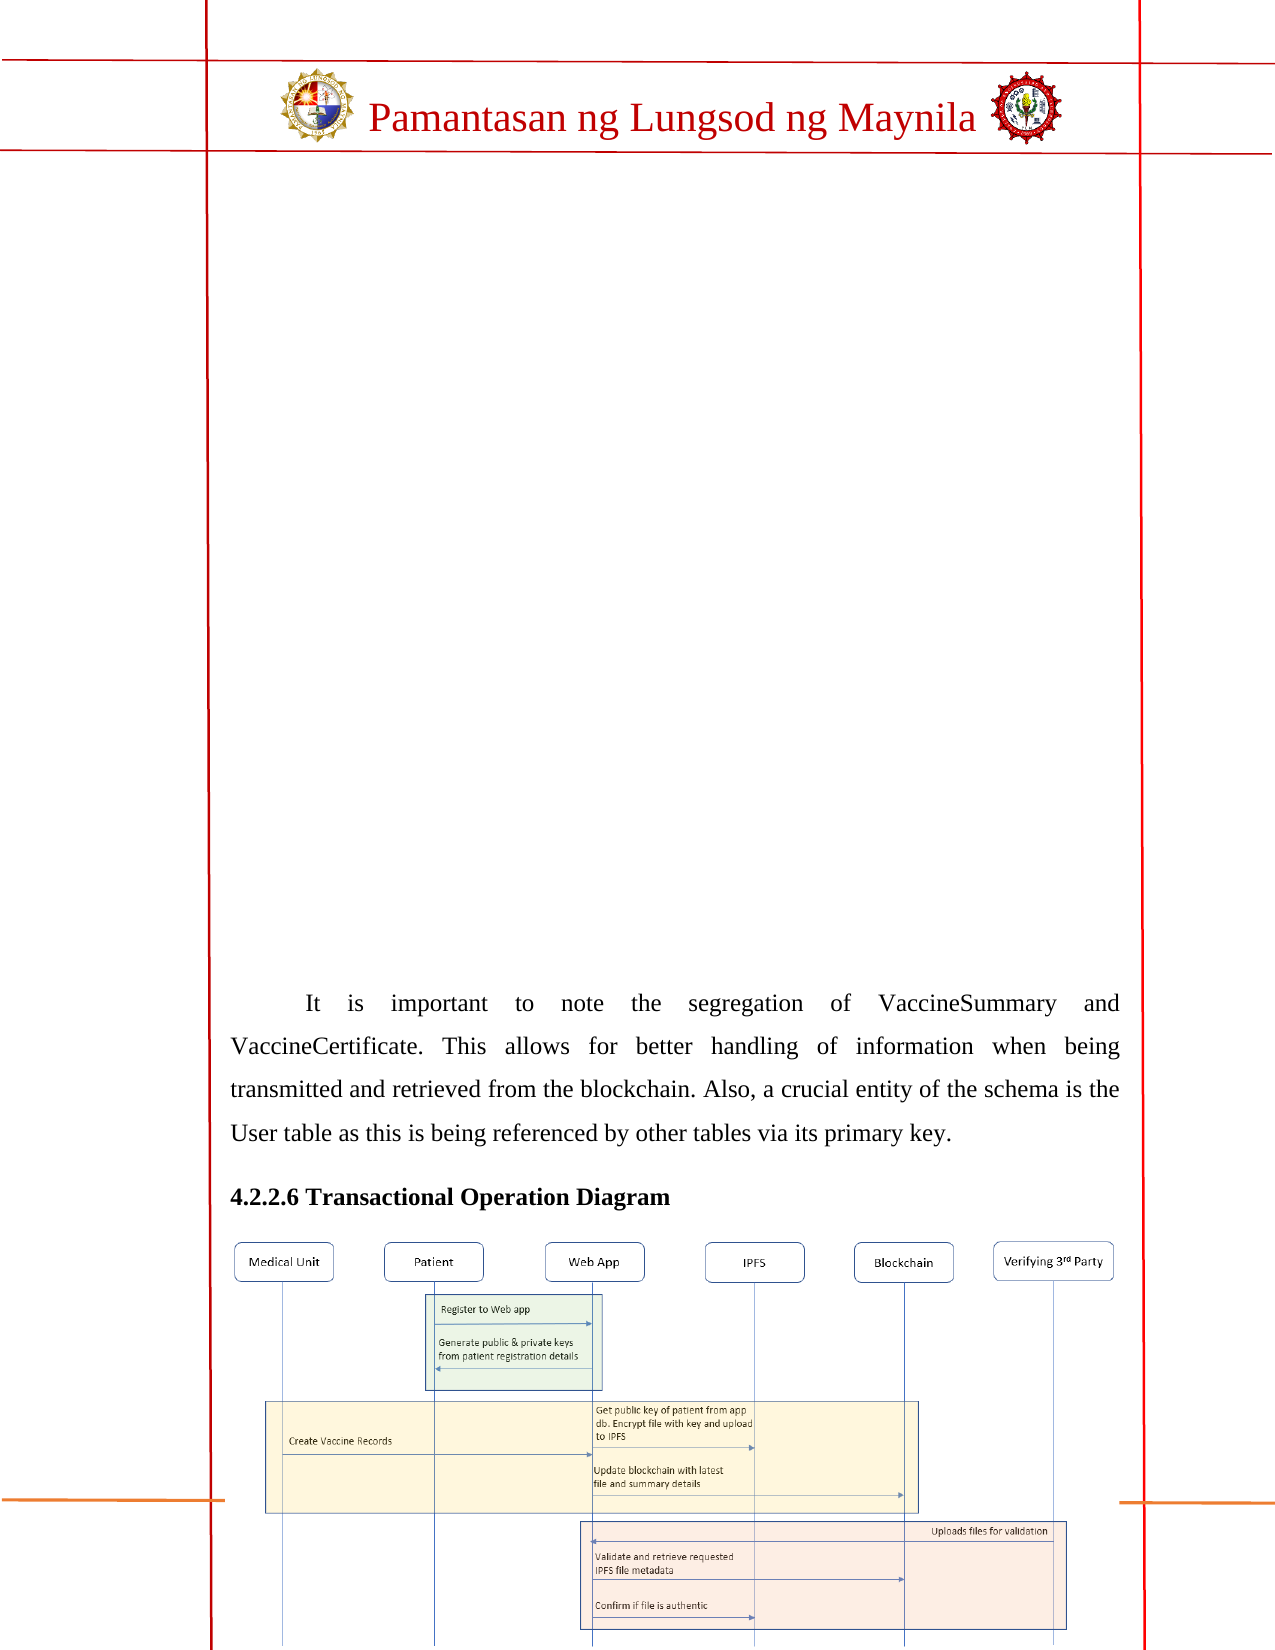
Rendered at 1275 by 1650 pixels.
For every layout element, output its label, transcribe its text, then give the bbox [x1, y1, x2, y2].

picture [225, 1235, 1120, 1650]
text It is important to note the segregation of VaccineSummary and VaccineCertificate. This allows for better handling of information when being transmitted and retrieved from the blockchain. Also, a crucial entity of the schema is the User table as this is being referenced by other tables via its primary key. [225, 988, 1125, 1146]
picture [278, 67, 356, 145]
text 4.2.2.6 Transactional Operation Diagram [225, 1182, 1125, 1210]
picture [988, 68, 1066, 146]
